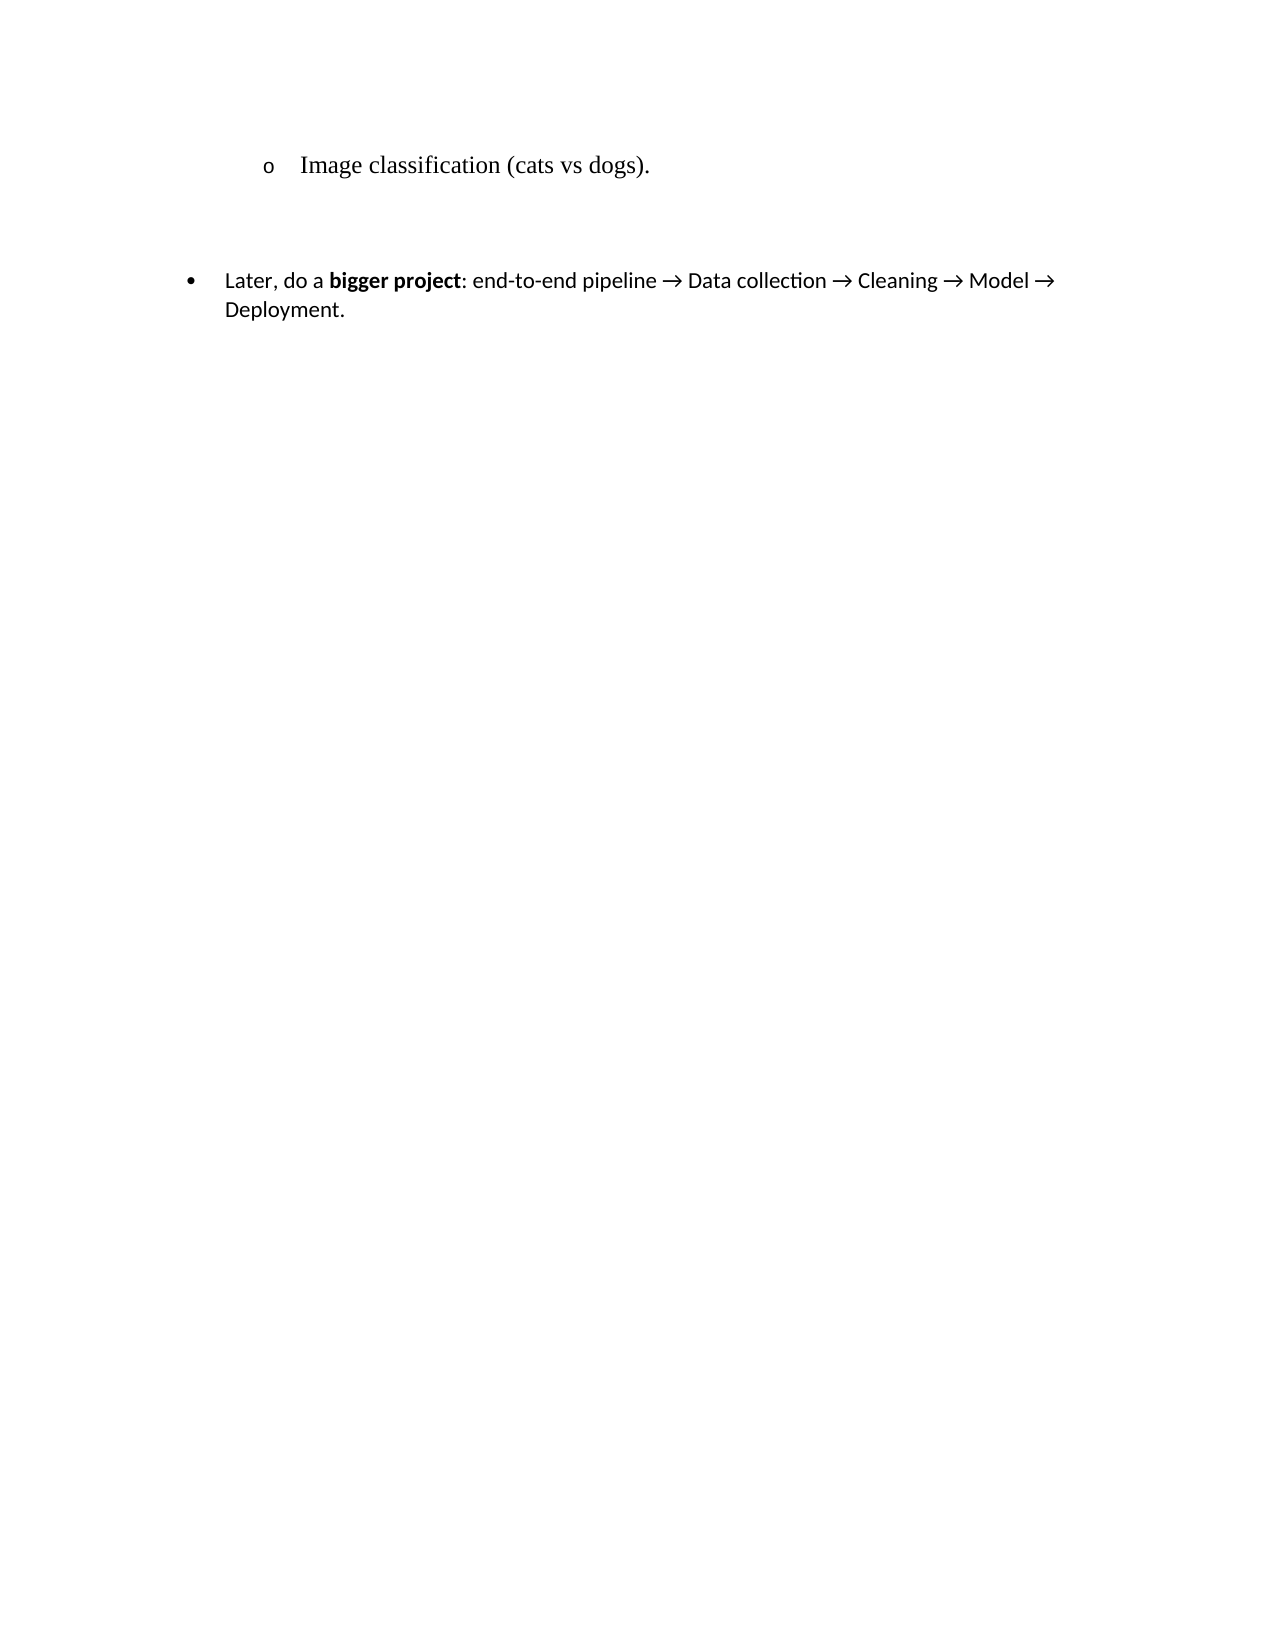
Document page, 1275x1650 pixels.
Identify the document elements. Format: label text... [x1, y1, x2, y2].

list Later, do a bigger project: end-to-end pipeline → Data collection → Cleaning → Model → Deployment. [187, 267, 1125, 323]
list Image classification (cats vs dogs). [262, 150, 1125, 179]
